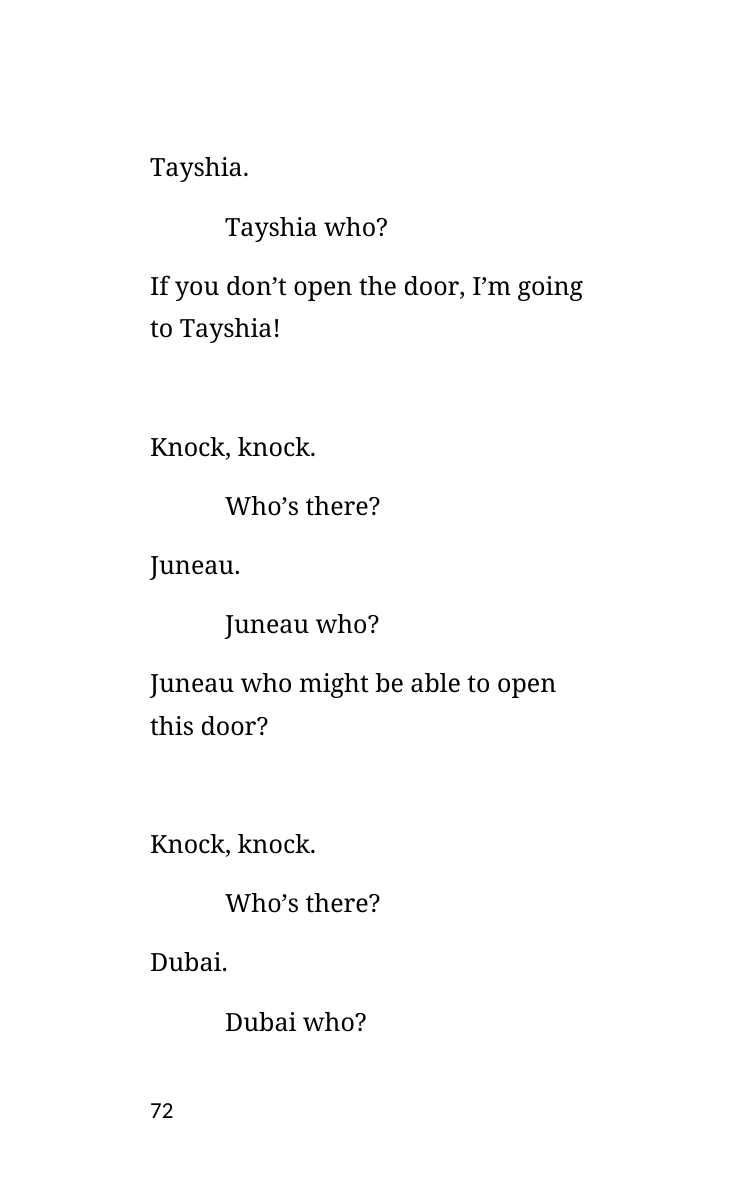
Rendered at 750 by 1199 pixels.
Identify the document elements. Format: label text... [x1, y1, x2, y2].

text Knock, knock. [150, 827, 600, 861]
text Who’s there? [150, 488, 600, 522]
text Juneau. [150, 547, 600, 582]
text Juneau who? [150, 607, 600, 641]
text Dubai who? [150, 1004, 600, 1038]
text Dubai. [150, 945, 600, 979]
text Knock, knock. [150, 429, 600, 463]
text Who’s there? [150, 886, 600, 920]
text Juneau who might be able to open this door? [150, 666, 600, 742]
text Tayshia. [150, 150, 600, 184]
text Tayshia who? [150, 209, 600, 243]
text If you don’t open the door, I’m going to Tayshia! [150, 268, 600, 345]
